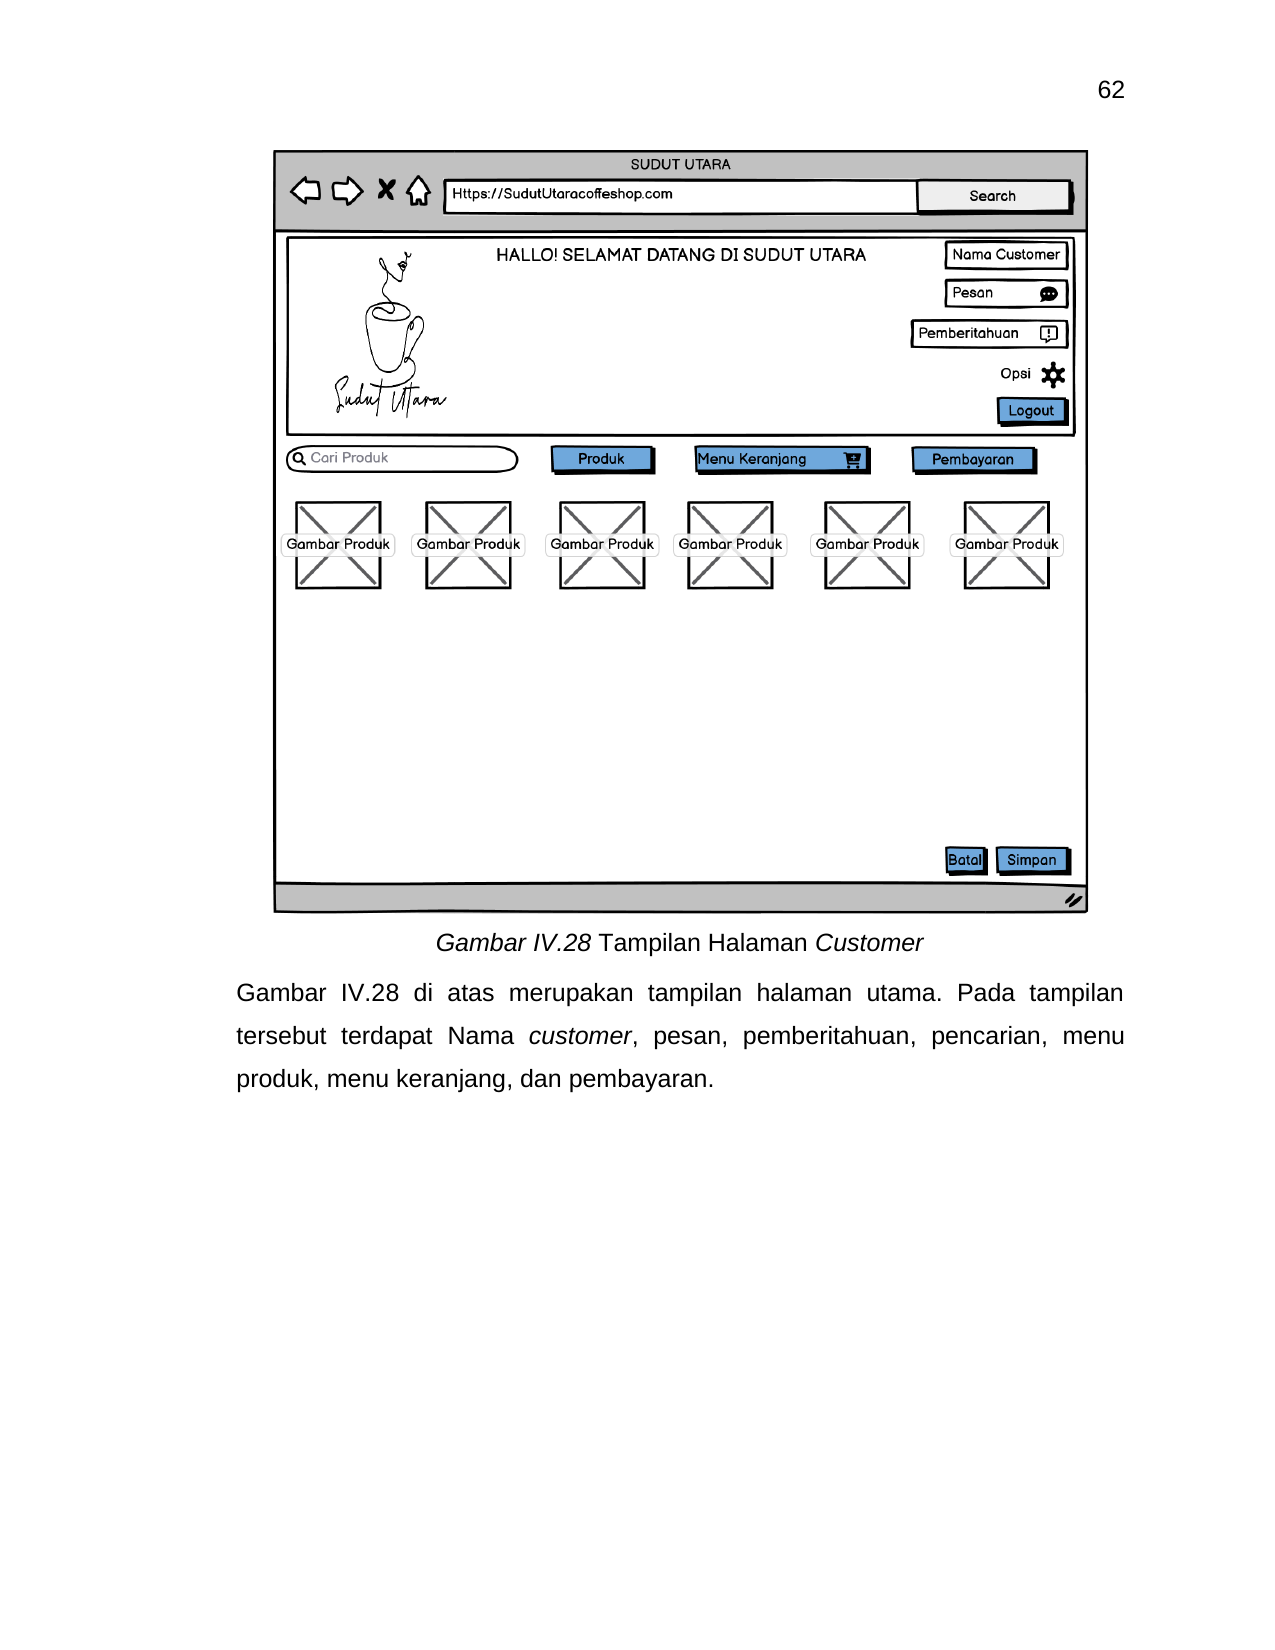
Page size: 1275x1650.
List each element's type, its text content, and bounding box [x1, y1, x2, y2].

text Gambar IV.28 di atas merupakan tampilan halaman utama. Pada tampilan tersebut terdapat Nama customer, pesan, pemberitahuan, pencarian, menu produk, menu keranjang, dan pembayaran. [236, 978, 1125, 1093]
text Gambar IV.28 Tampilan Halaman Customer [236, 928, 1125, 957]
picture [272, 150, 1089, 914]
